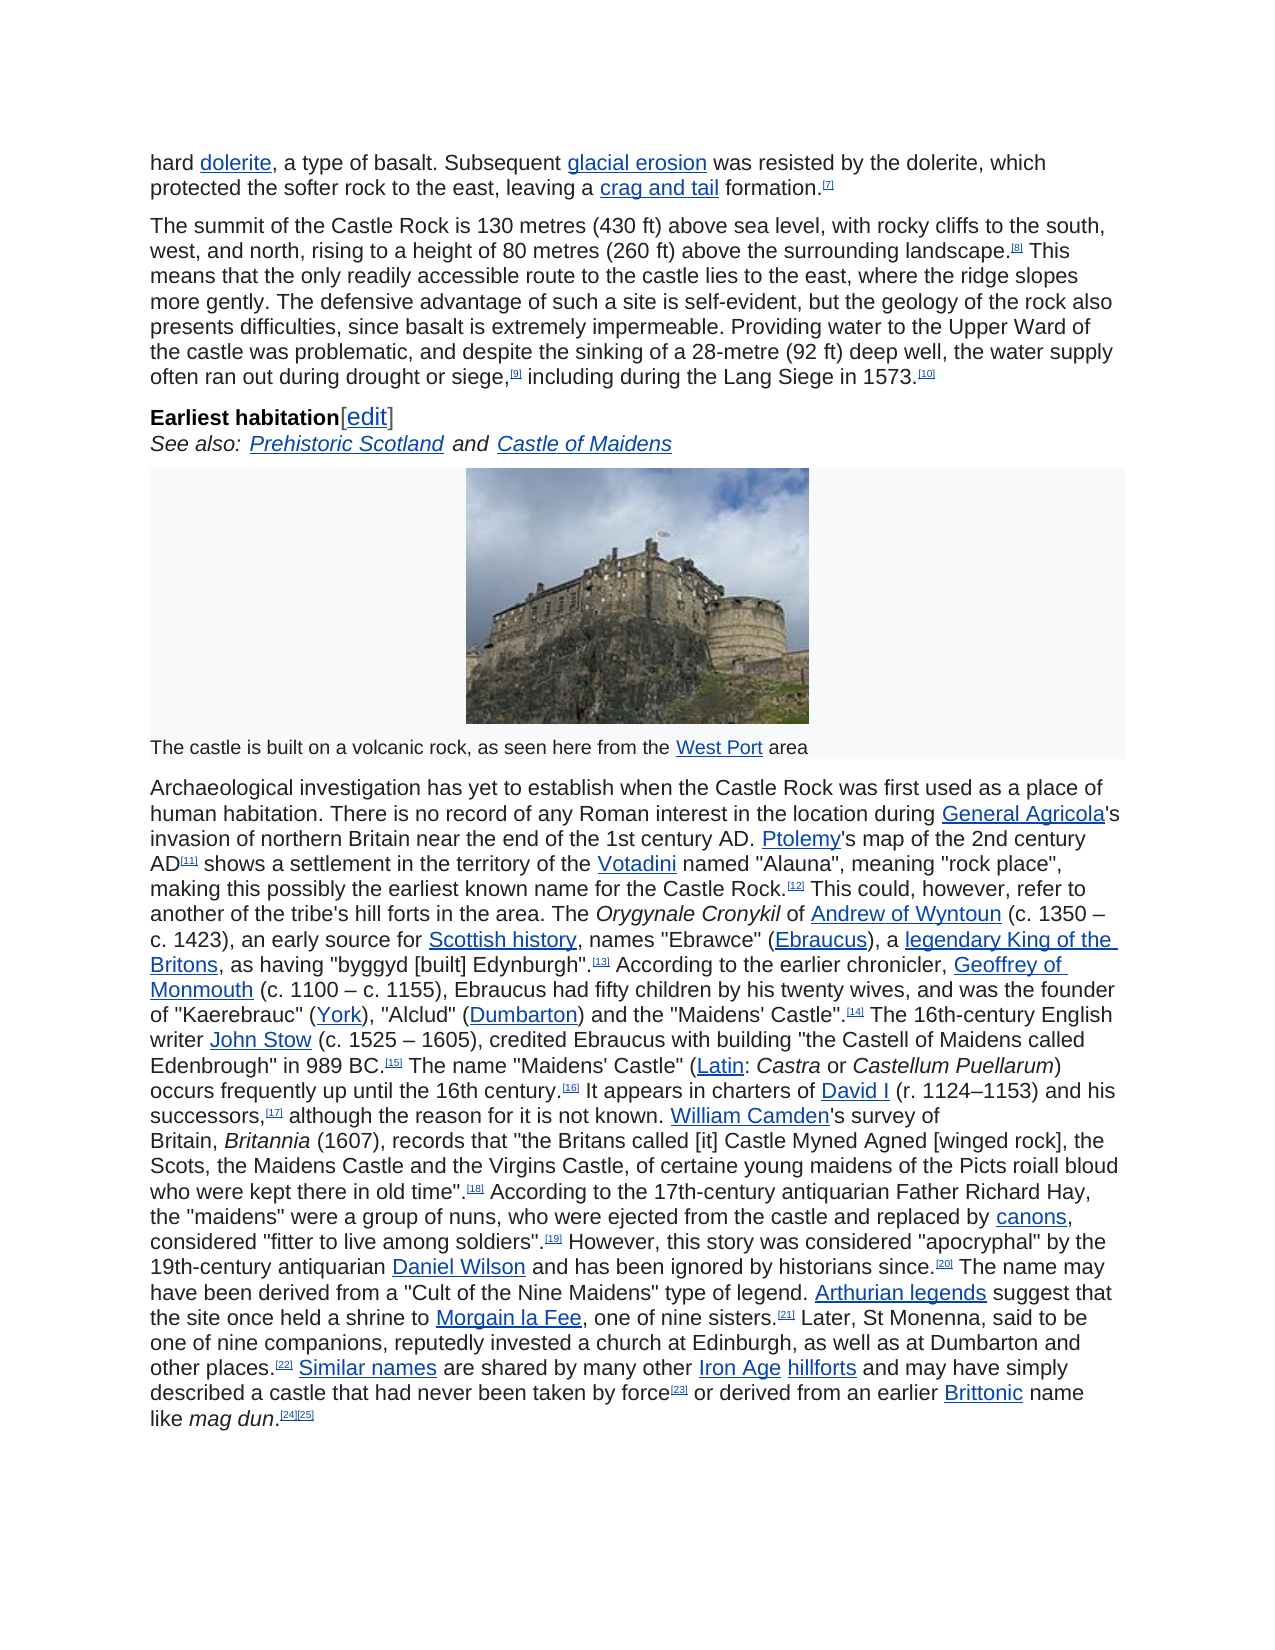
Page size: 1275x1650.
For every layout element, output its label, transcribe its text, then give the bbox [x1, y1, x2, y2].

text See also: Prehistoric Scotland and Castle of Maidens [150, 431, 1125, 456]
text Earliest habitation[edit] [150, 402, 1125, 431]
text Archaeological investigation has yet to establish when the Castle Rock was first used as a place of human habitation. There is no record of any Roman interest in the location during General Agricola's invasion of northern Britain near the end of the 1st century AD. Ptolemy's map of the 2nd century AD[11] shows a settlement in the territory of the Votadini named "Alauna", meaning "rock place", making this possibly the earliest known name for the Castle Rock.[12] This could, however, refer to another of the tribe's hill forts in the area. The Orygynale Cronykil of Andrew of Wyntoun (c. 1350 – c. 1423), an early source for Scottish history, names "Ebrawce" (Ebraucus), a legendary King of the Britons, as having "byggyd [built] Edynburgh".[13] According to the earlier chronicler, Geoffrey of Monmouth (c. 1100 – c. 1155), Ebraucus had fifty children by his twenty wives, and was the founder of "Kaerebrauc" (York), "Alclud" (Dumbarton) and the "Maidens' Castle".[14] The 16th-century English writer John Stow (c. 1525 – 1605), credited Ebraucus with building "the Castell of Maidens called Edenbrough" in 989 BC.[15] The name "Maidens' Castle" (Latin: Castra or Castellum Puellarum) occurs frequently up until the 16th century.[16] It appears in charters of David I (r. 1124–1153) and his successors,[17] although the reason for it is not known. William Camden's survey of Britain, Britannia (1607), records that "the Britans called [it] Castle Myned Agned [winged rock], the Scots, the Maidens Castle and the Virgins Castle, of certaine young maidens of the Picts roiall bloud who were kept there in old time".[18] According to the 17th-century antiquarian Father Richard Hay, the "maidens" were a group of nuns, who were ejected from the castle and replaced by canons, considered "fitter to live among soldiers".[19] However, this story was considered "apocryphal" by the 19th-century antiquarian Daniel Wilson and has been ignored by historians since.[20] The name may have been derived from a "Cult of the Nine Maidens" type of legend. Arthurian legends suggest that the site once held a shrine to Morgain la Fee, one of nine sisters.[21] Later, St Monenna, said to be one of nine companions, reputedly invested a church at Edinburgh, as well as at Dumbarton and other places.[22] Similar names are shared by many other Iron Age hillforts and may have simply described a castle that had never been taken by force[23] or derived from an earlier Brittonic name like mag dun.[24][25] [150, 775, 1125, 1431]
text The castle is built on a volcanic rock, as seen here from the West Port area [150, 724, 1125, 759]
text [150, 150, 1125, 200]
text The summit of the Castle Rock is 130 metres (430 ft) above sea level, with rocky cliffs to the south, west, and north, rising to a height of 80 metres (260 ft) above the surrounding landscape.[8] This means that the only readily accessible route to the castle lies to the east, where the ridge slopes more gently. The defensive advantage of such a site is self-evident, but the geology of the rock also presents difficulties, since basalt is extremely impermeable. Providing water to the Upper Ward of the castle was problematic, and despite the sinking of a 28-metre (92 ft) deep well, the water supply often ran out during drought or siege,[9] including during the Lang Siege in 1573.[10] [150, 213, 1125, 389]
picture [466, 468, 809, 724]
